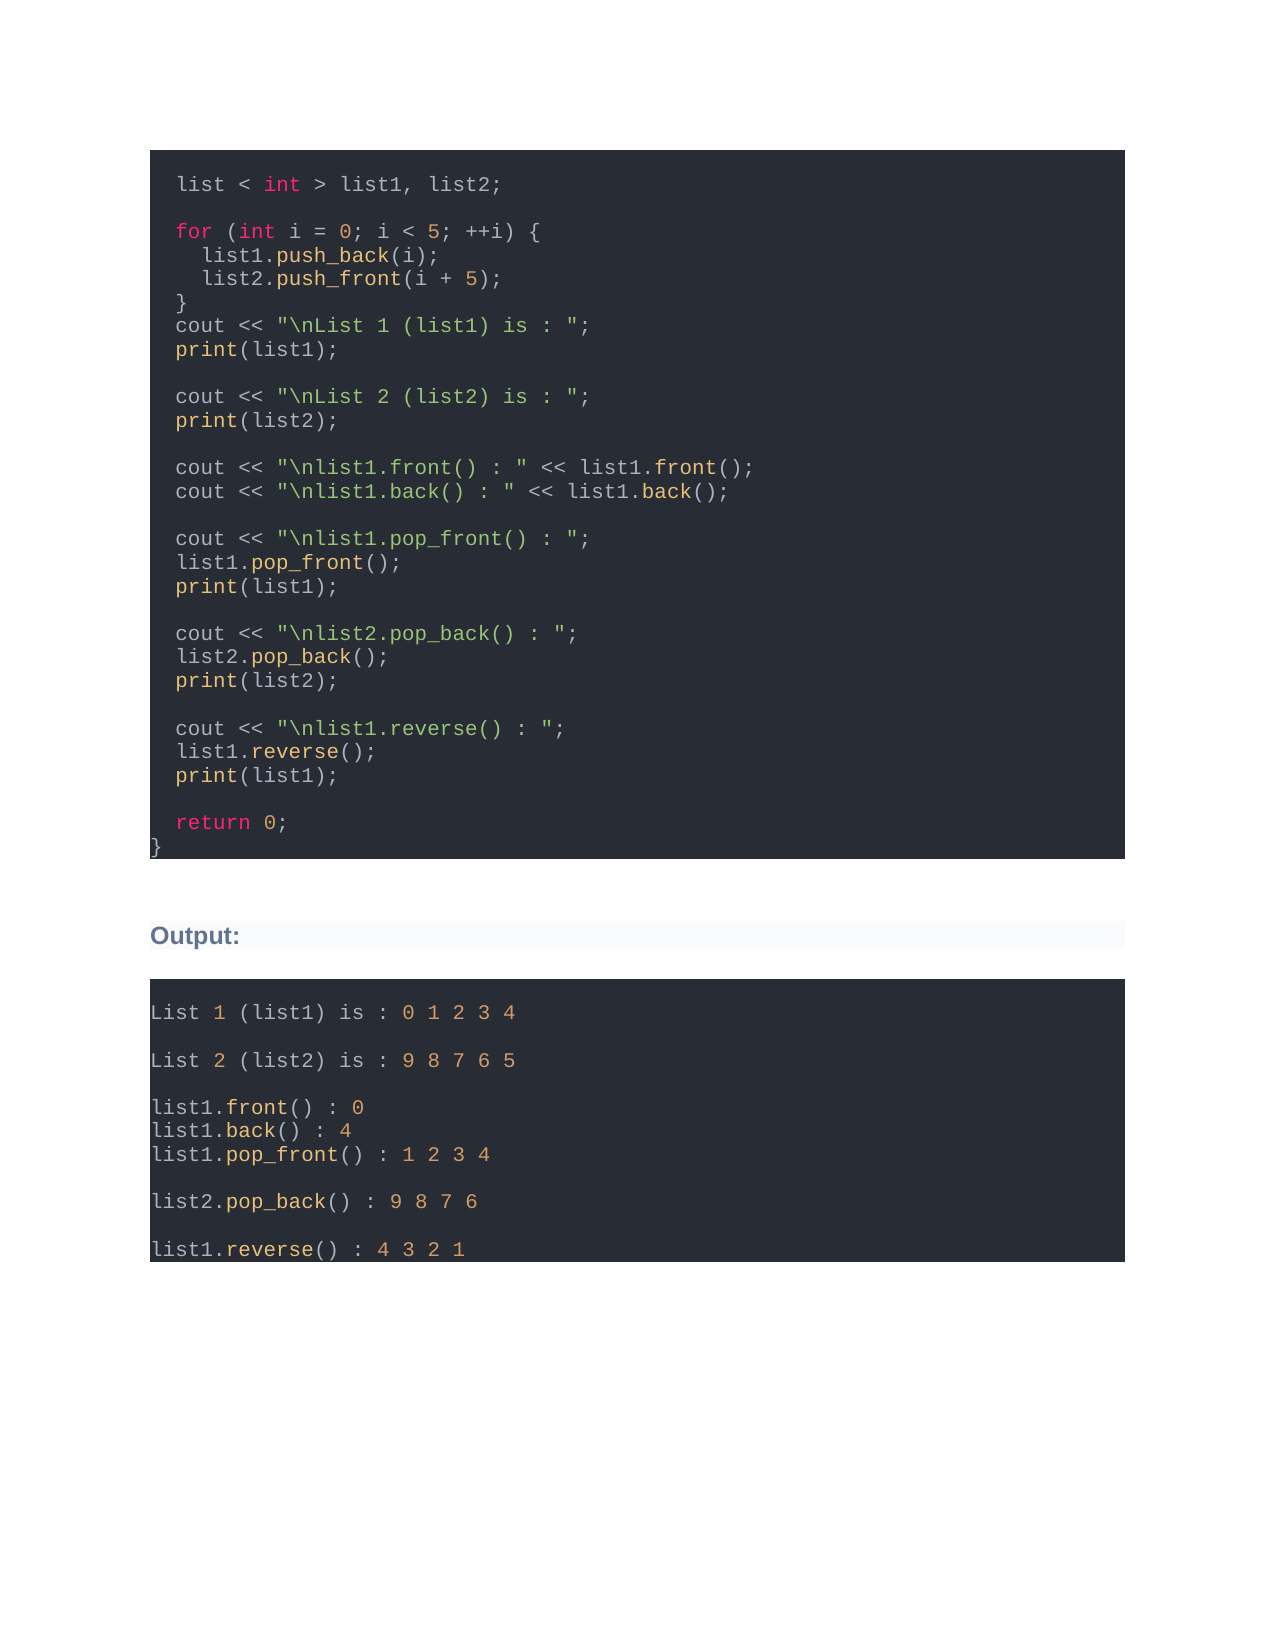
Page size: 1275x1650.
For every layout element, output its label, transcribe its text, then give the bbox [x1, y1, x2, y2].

text list1.pop_front() : 1 2 3 4 [150, 1144, 1125, 1168]
text List 1 (list1) is : 0 1 2 3 4 [150, 1002, 1125, 1026]
text cout << "\nlist1.pop_front() : "; [150, 528, 1125, 552]
text list1.push_back(i); [150, 244, 1125, 268]
text list < int > list1, list2; [150, 174, 1125, 197]
text cout << "\nlist1.front() : " << list1.front(); [150, 457, 1125, 481]
text cout << "\nlist1.back() : " << list1.back(); [150, 481, 1125, 505]
text list2.pop_back(); [150, 647, 1125, 670]
text return 0; [150, 812, 1125, 836]
text for (int i = 0; i < 5; ++i) { [150, 221, 1125, 244]
text print(list1); [150, 339, 1125, 363]
text list2.push_front(i + 5); [150, 268, 1125, 292]
text List 2 (list2) is : 9 8 7 6 5 [150, 1049, 1125, 1073]
text cout << "\nlist1.reverse() : "; [150, 717, 1125, 741]
text list1.back() : 4 [150, 1121, 1125, 1144]
text print(list1); [150, 765, 1125, 788]
text list2.pop_back() : 9 8 7 6 [150, 1191, 1125, 1215]
text print(list2); [150, 410, 1125, 434]
text } [150, 292, 1125, 316]
text } [150, 836, 1125, 859]
text list1.front() : 0 [150, 1097, 1125, 1121]
text list1.pop_front(); [150, 552, 1125, 576]
text list1.reverse(); [150, 741, 1125, 765]
text cout << "\nList 1 (list1) is : "; [150, 316, 1125, 339]
text print(list2); [150, 670, 1125, 694]
text print(list1); [150, 576, 1125, 599]
text cout << "\nList 2 (list2) is : "; [150, 386, 1125, 410]
text list1.reverse() : 4 3 2 1 [150, 1239, 1125, 1262]
text Output: [150, 921, 1125, 949]
text cout << "\nlist2.pop_back() : "; [150, 623, 1125, 647]
